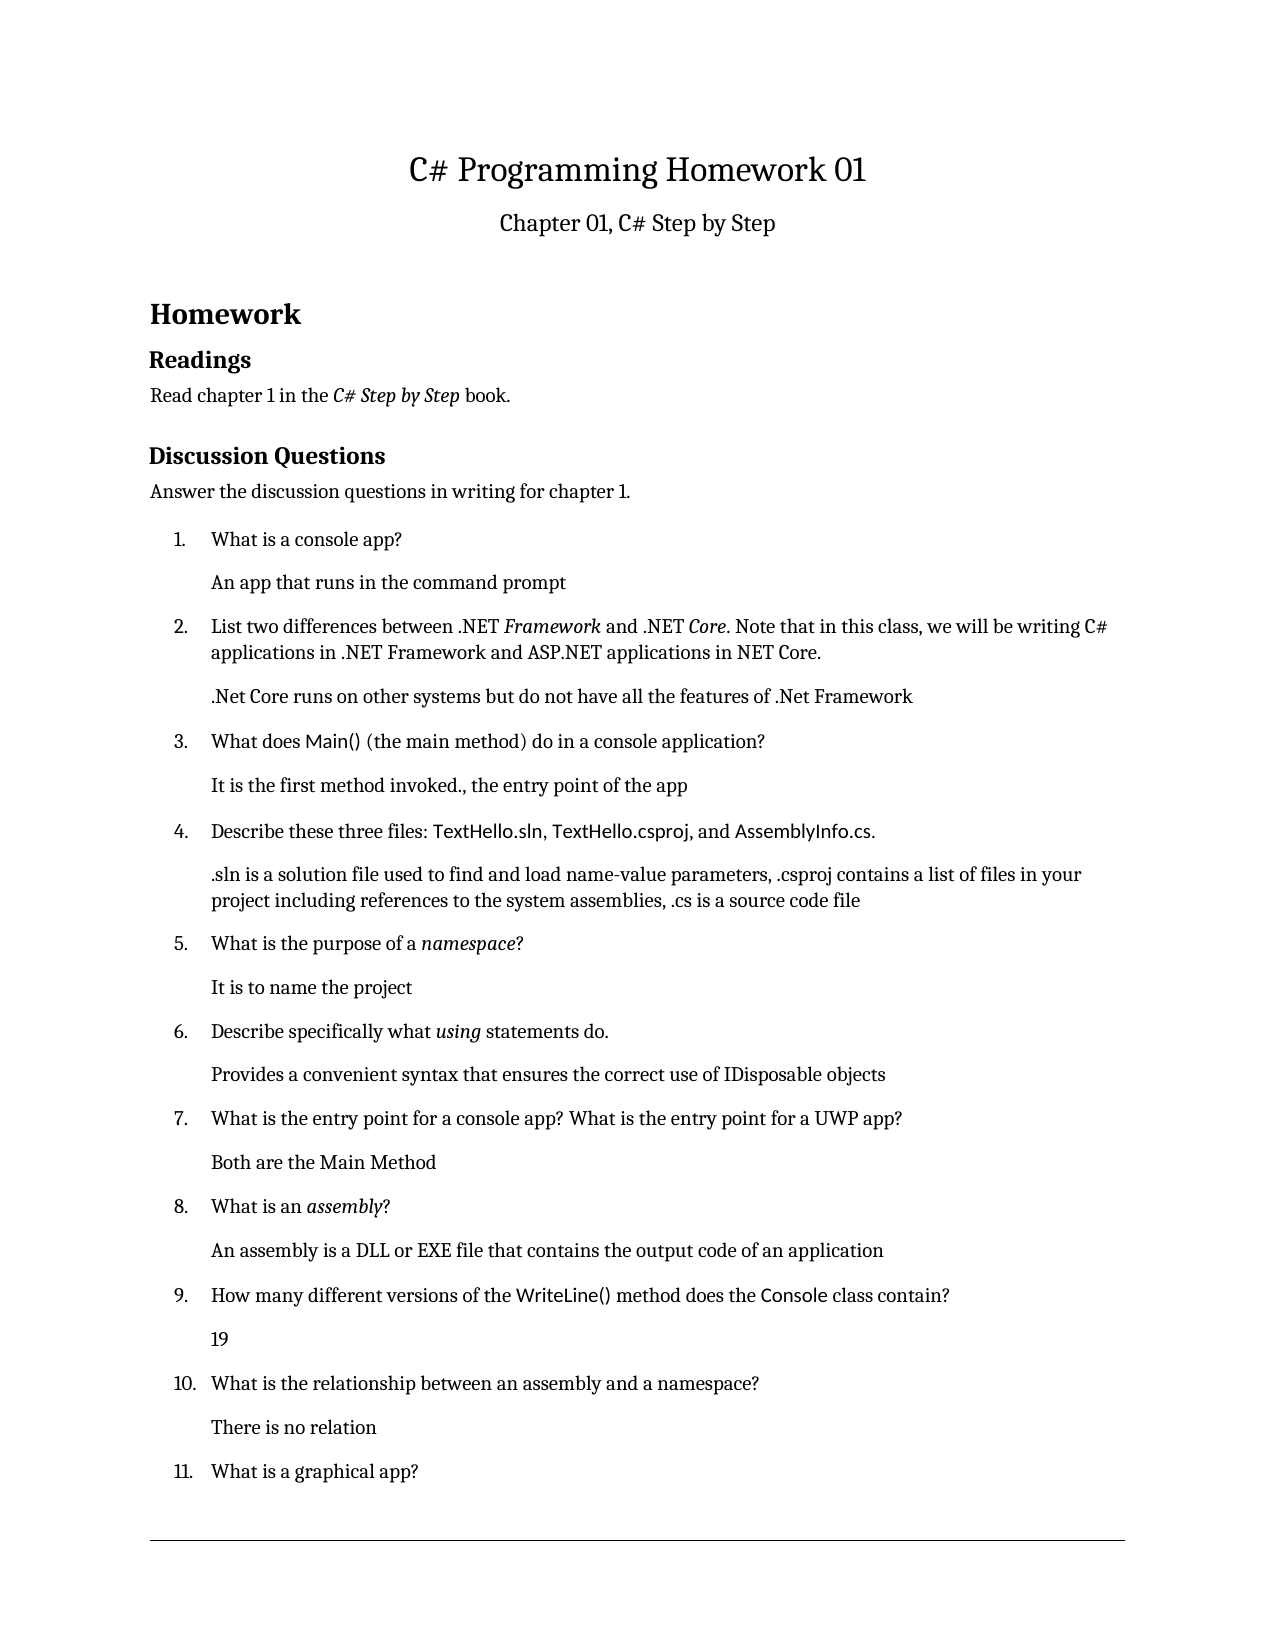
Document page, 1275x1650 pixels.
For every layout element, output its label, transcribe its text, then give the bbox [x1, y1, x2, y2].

list What is the entry point for a console app? What is the entry point for a UWP app? [174, 1107, 1125, 1131]
text Read chapter 1 in the C# Step by Step book. [150, 384, 1125, 408]
text An assembly is a DLL or EXE file that contains the output code of an application [211, 1238, 1125, 1262]
text An app that runs in the command prompt [211, 571, 1125, 595]
text There is no relation [211, 1416, 1125, 1439]
text Provides a convenient syntax that ensures the correct use of IDisposable objects [211, 1063, 1125, 1087]
text It is the first method invoked., the entry point of the app [211, 774, 1125, 798]
text Readings [148, 346, 1125, 375]
text Answer the discussion questions in writing for chapter 1. [150, 480, 1125, 504]
list What is an assembly? [174, 1195, 1125, 1219]
subtitle Homework [150, 297, 1125, 332]
text It is to name the project [211, 975, 1125, 999]
text 19 [211, 1328, 1125, 1352]
text Discussion Questions [148, 442, 1125, 471]
list Describe specifically what using statements do. [174, 1019, 1125, 1043]
text .sln is a solution file used to find and load name-value parameters, .csproj contains a list of files in your project including references to the system assemblies, .cs is a source code file [211, 863, 1125, 912]
list List two differences between .NET Framework and .NET Core. Note that in this class, we will be writing C# applications in .NET Framework and ASP.NET applications in NET Core. [174, 615, 1125, 665]
list How many different versions of the WriteLine() method does the Console class contain? [174, 1282, 1125, 1308]
text Chapter 01, C# Step by Step [150, 208, 1125, 237]
text C# Programming Homework 01 [150, 150, 1125, 191]
text .Net Core runs on other systems but do not have all the features of .Net Framework [211, 685, 1125, 709]
list What is a graphical app? [174, 1459, 1125, 1483]
list What is a console app? [174, 527, 1125, 551]
list What is the relationship between an assembly and a namespace? [174, 1372, 1125, 1396]
list What is the purpose of a namespace? [174, 932, 1125, 956]
list Describe these three files: TextHello.sln, TextHello.csproj, and AssemblyInfo.cs. [174, 818, 1125, 843]
text Both are the Main Method [150, 1151, 1125, 1175]
list What does Main() (the main method) do in a console application? [174, 729, 1125, 754]
